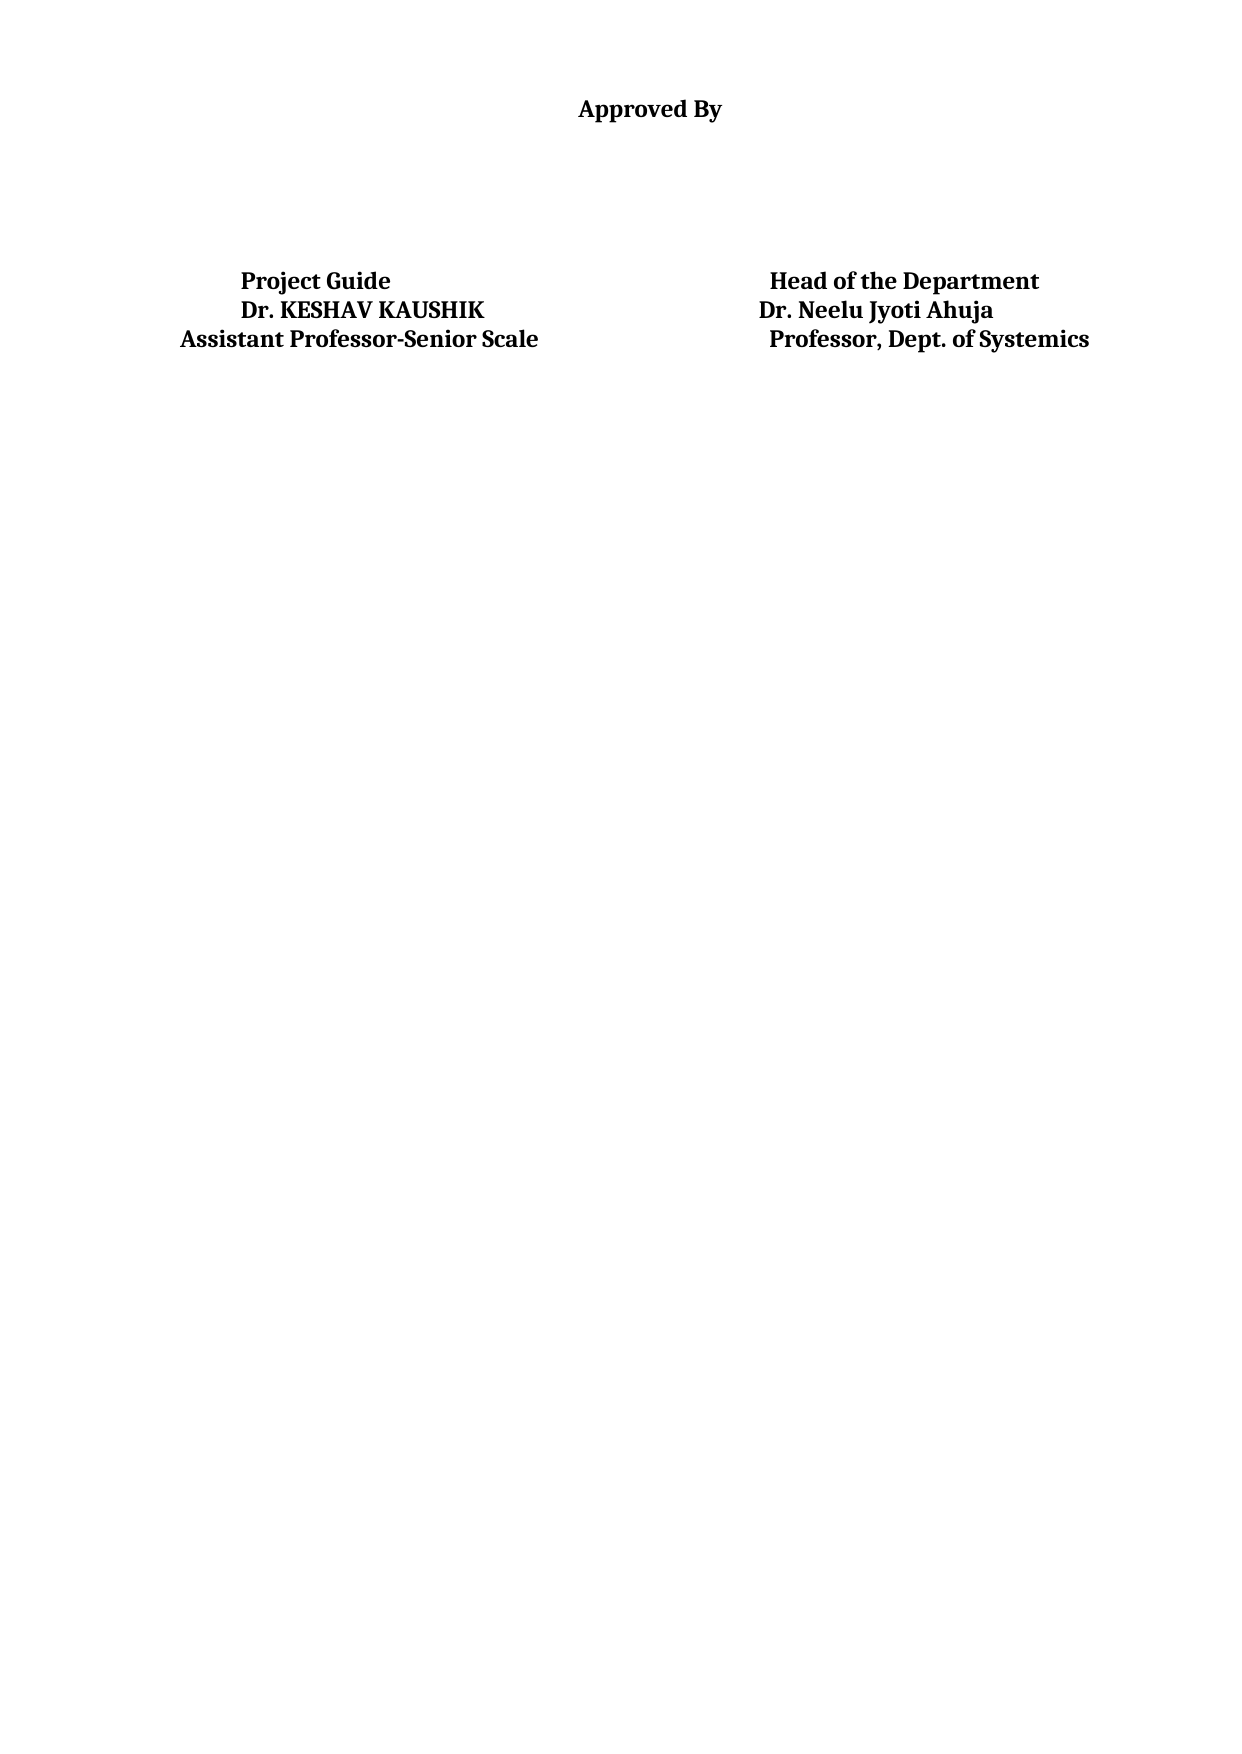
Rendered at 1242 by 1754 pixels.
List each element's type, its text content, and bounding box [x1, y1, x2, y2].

text Assistant Professor-Senior Scale Professor, Dept. of Systemics [180, 324, 1158, 353]
text Project Guide Head of the Department [241, 267, 1158, 296]
subtitle Approved By [432, 94, 868, 123]
subtitle Dr. KESHAV KAUSHIK Dr. Neelu Jyoti Ahuja [241, 296, 1158, 324]
